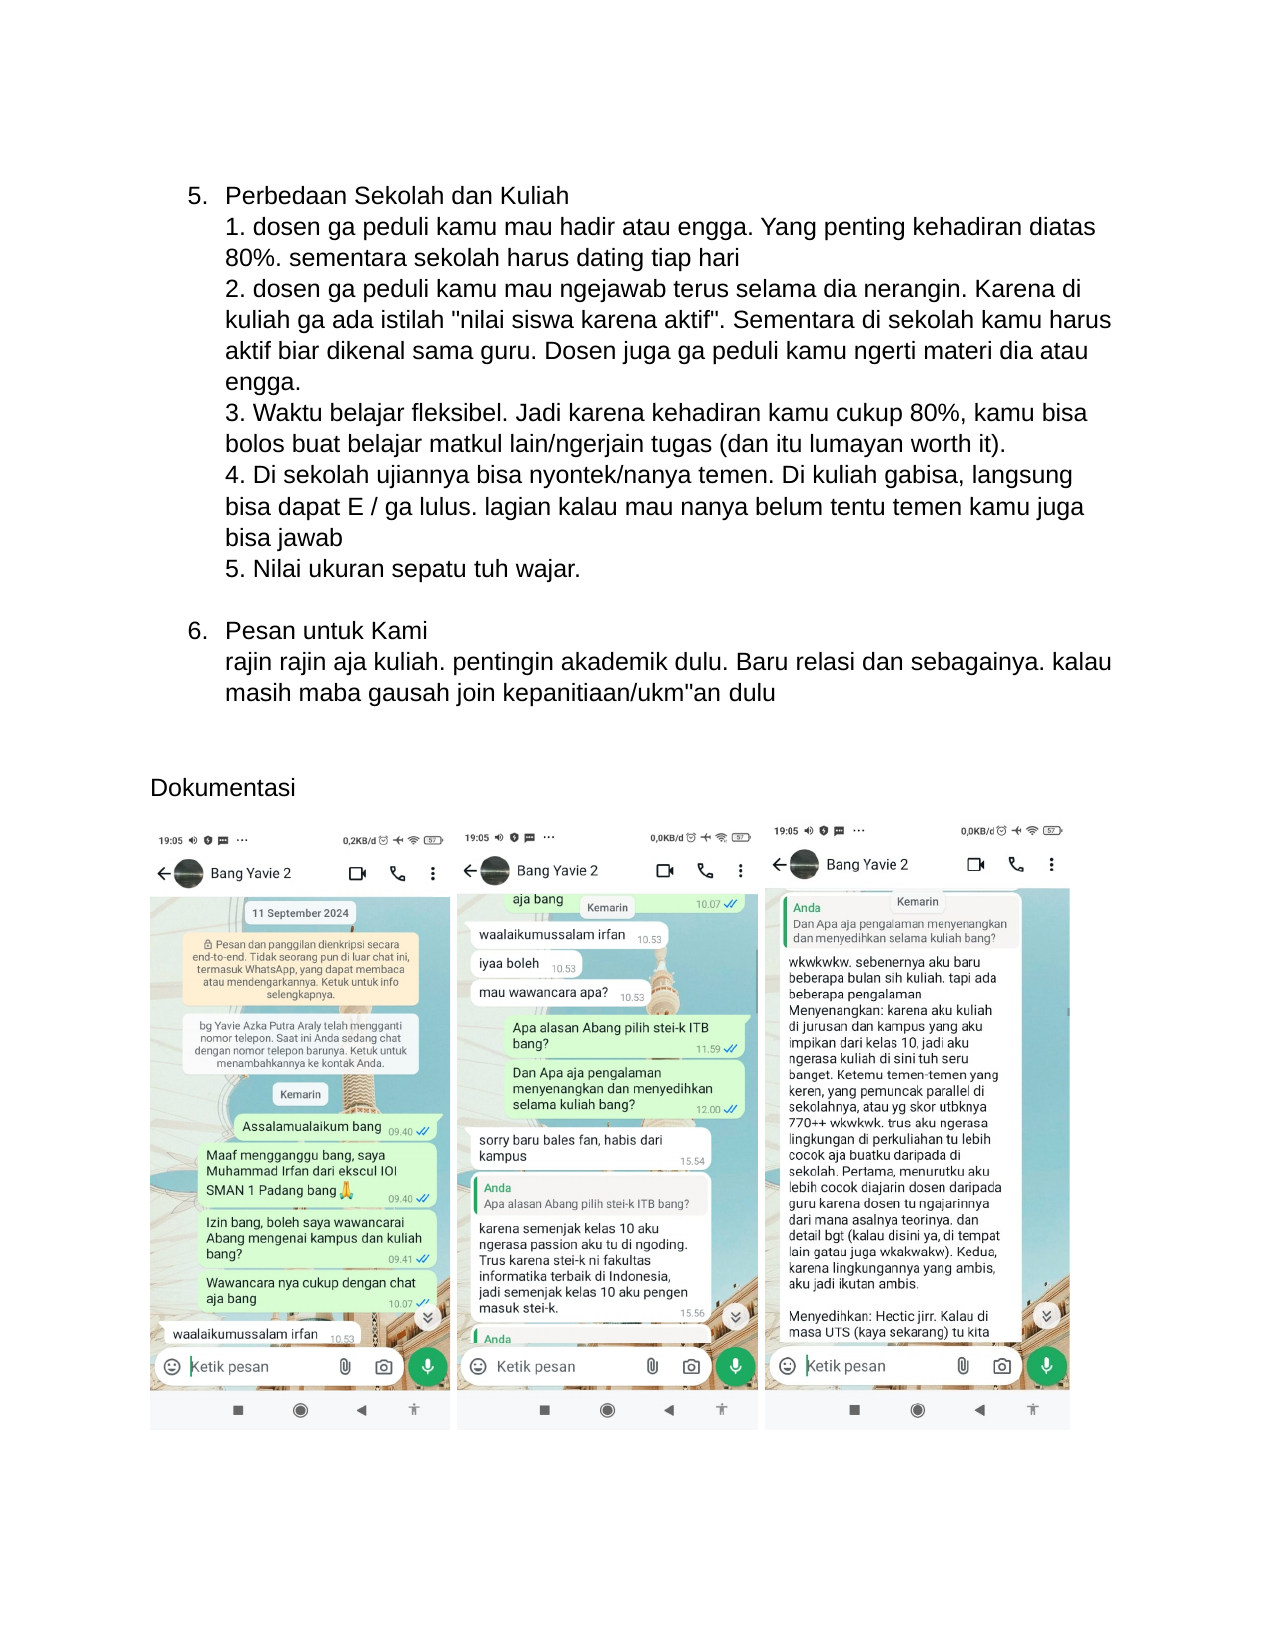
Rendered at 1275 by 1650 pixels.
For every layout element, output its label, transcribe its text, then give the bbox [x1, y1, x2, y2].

list 3. Waktu belajar fleksibel. Jadi karena kehadiran kamu cukup 80%, kamu bisa bolos buat belajar matkul lain/ngerjain tugas (dan itu lumayan worth it). [225, 398, 1125, 458]
list 2. dosen ga peduli kamu mau ngejawab terus selama dia nerangin. Karena di kuliah ga ada istilah "nilai siswa karena aktif". Sementara di sekolah kamu harus aktif biar dikenal sama guru. Dosen juga ga peduli kamu ngerti materi dia atau engga. [225, 274, 1125, 396]
list rajin rajin aja kuliah. pentingin akademik dulu. Baru relasi dan sebagainya. kalau masih maba gausah join kepanitiaan/ukm"an dulu [225, 647, 1125, 706]
picture [150, 830, 451, 1430]
list 4. Di sekolah ujiannya bisa nyontek/nanya temen. Di kuliah gabisa, langsung bisa dapat E / ga lulus. lagian kalau mau nanya belum tentu temen kamu juga bisa jawab [225, 460, 1125, 551]
picture [765, 820, 1070, 1430]
list 5. Nilai ukuran sepatu tuh wajar. [225, 553, 1125, 582]
list Perbedaan Sekolah dan Kuliah [187, 181, 1125, 210]
list 1. dosen ga peduli kamu mau hadir atau engga. Yang penting kehadiran diatas 80%. sementara sekolah harus dating tiap hari [225, 212, 1125, 272]
picture [457, 827, 758, 1430]
list Pesan untuk Kami [187, 616, 1125, 644]
text Dokumentasi [150, 773, 1125, 802]
